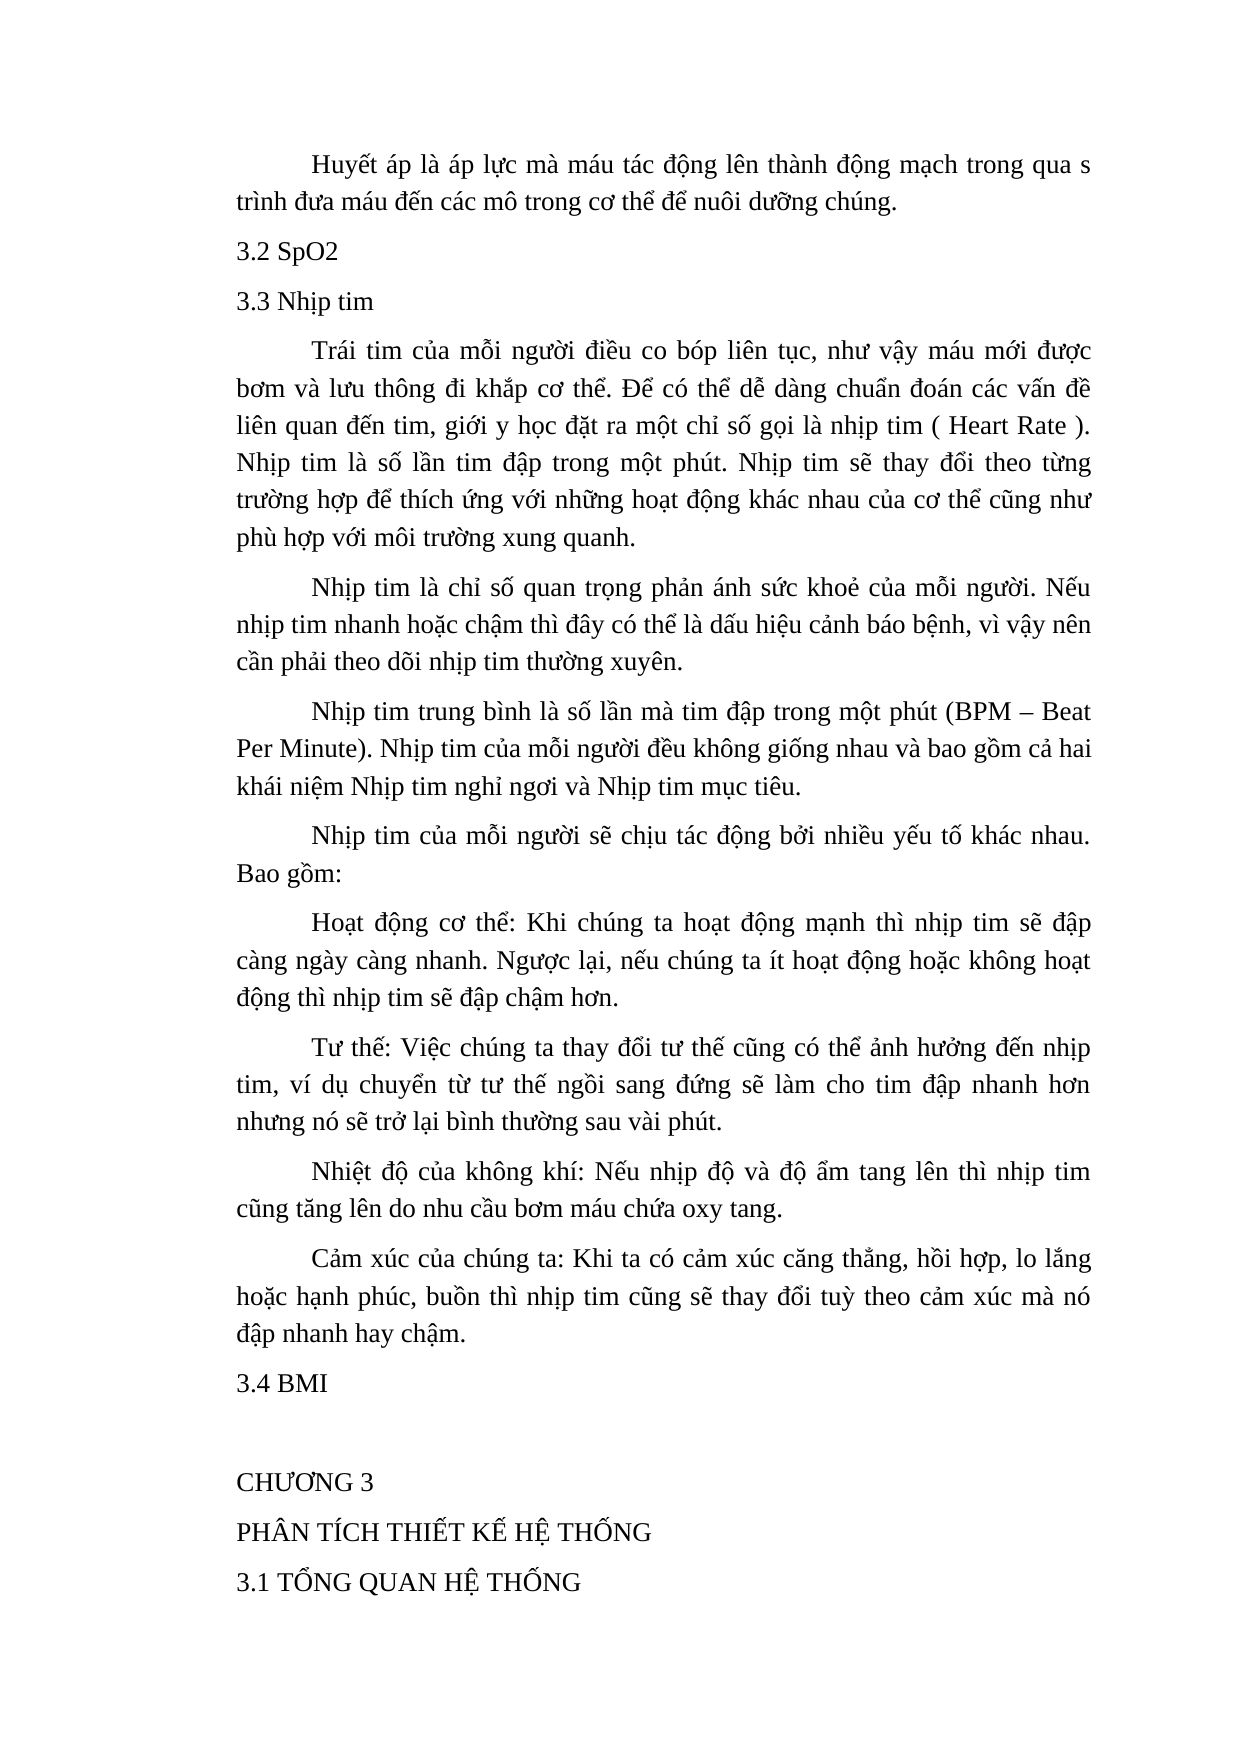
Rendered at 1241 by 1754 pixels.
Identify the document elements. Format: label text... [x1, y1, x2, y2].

text 3.2 SpO2 [236, 235, 1092, 266]
text 3.4 BMI [236, 1367, 1092, 1398]
text Nhịp tim trung bình là số lần mà tim đập trong một phút (BPM – Beat Per Minute). Nhịp tim của mỗi người đều không giống nhau và bao gồm cả hai khái niệm Nhịp tim nghỉ ngơi và Nhịp tim mục tiêu. [236, 695, 1092, 801]
text Nhịp tim là chỉ số quan trọng phản ánh sức khoẻ của mỗi người. Nếu nhịp tim nhanh hoặc chậm thì đây có thể là dấu hiệu cảnh báo bệnh, vì vậy nên cần phải theo dõi nhịp tim thường xuyên. [236, 571, 1092, 676]
text CHƯƠNG 3 [236, 1466, 1092, 1497]
text 3.3 Nhịp tim [236, 284, 1092, 316]
text PHÂN TÍCH THIẾT KẾ HỆ THỐNG [236, 1516, 1092, 1547]
text Nhiệt độ của không khí: Nếu nhịp độ và độ ẩm tang lên thì nhịp tim cũng tăng lên do nhu cầu bơm máu chứa oxy tang. [236, 1155, 1092, 1224]
text Tư thế: Việc chúng ta thay đổi tư thế cũng có thể ảnh hưởng đến nhịp tim, ví dụ chuyển từ tư thế ngồi sang đứng sẽ làm cho tim đập nhanh hơn nhưng nó sẽ trở lại bình thường sau vài phút. [236, 1031, 1092, 1137]
text Hoạt động cơ thể: Khi chúng ta hoạt động mạnh thì nhịp tim sẽ đập càng ngày càng nhanh. Ngược lại, nếu chúng ta ít hoạt động hoặc không hoạt động thì nhịp tim sẽ đập chậm hơn. [236, 906, 1092, 1012]
text Nhịp tim của mỗi người sẽ chịu tác động bởi nhiều yếu tố khác nhau. Bao gồm: [236, 819, 1092, 888]
text Huyết áp là áp lực mà máu tác động lên thành động mạch trong qua s trình đưa máu đến các mô trong cơ thể để nuôi dưỡng chúng. [236, 148, 1092, 216]
text 3.1 TỔNG QUAN HỆ THỐNG [236, 1566, 1092, 1597]
text Cảm xúc của chúng ta: Khi ta có cảm xúc căng thẳng, hồi hợp, lo lắng hoặc hạnh phúc, buồn thì nhịp tim cũng sẽ thay đổi tuỳ theo cảm xúc mà nó đập nhanh hay chậm. [236, 1242, 1092, 1348]
text Trái tim của mỗi người điều co bóp liên tục, như vậy máu mới được bơm và lưu thông đi khắp cơ thể. Để có thể dễ dàng chuẩn đoán các vấn đề liên quan đến tim, giới y học đặt ra một chỉ số gọi là nhịp tim ( Heart Rate ). Nhịp tim là số lần tim đập trong một phút. Nhịp tim sẽ thay đổi theo từng trường hợp để thích ứng với những hoạt động khác nhau của cơ thể cũng như phù hợp với môi trường xung quanh. [236, 334, 1092, 552]
